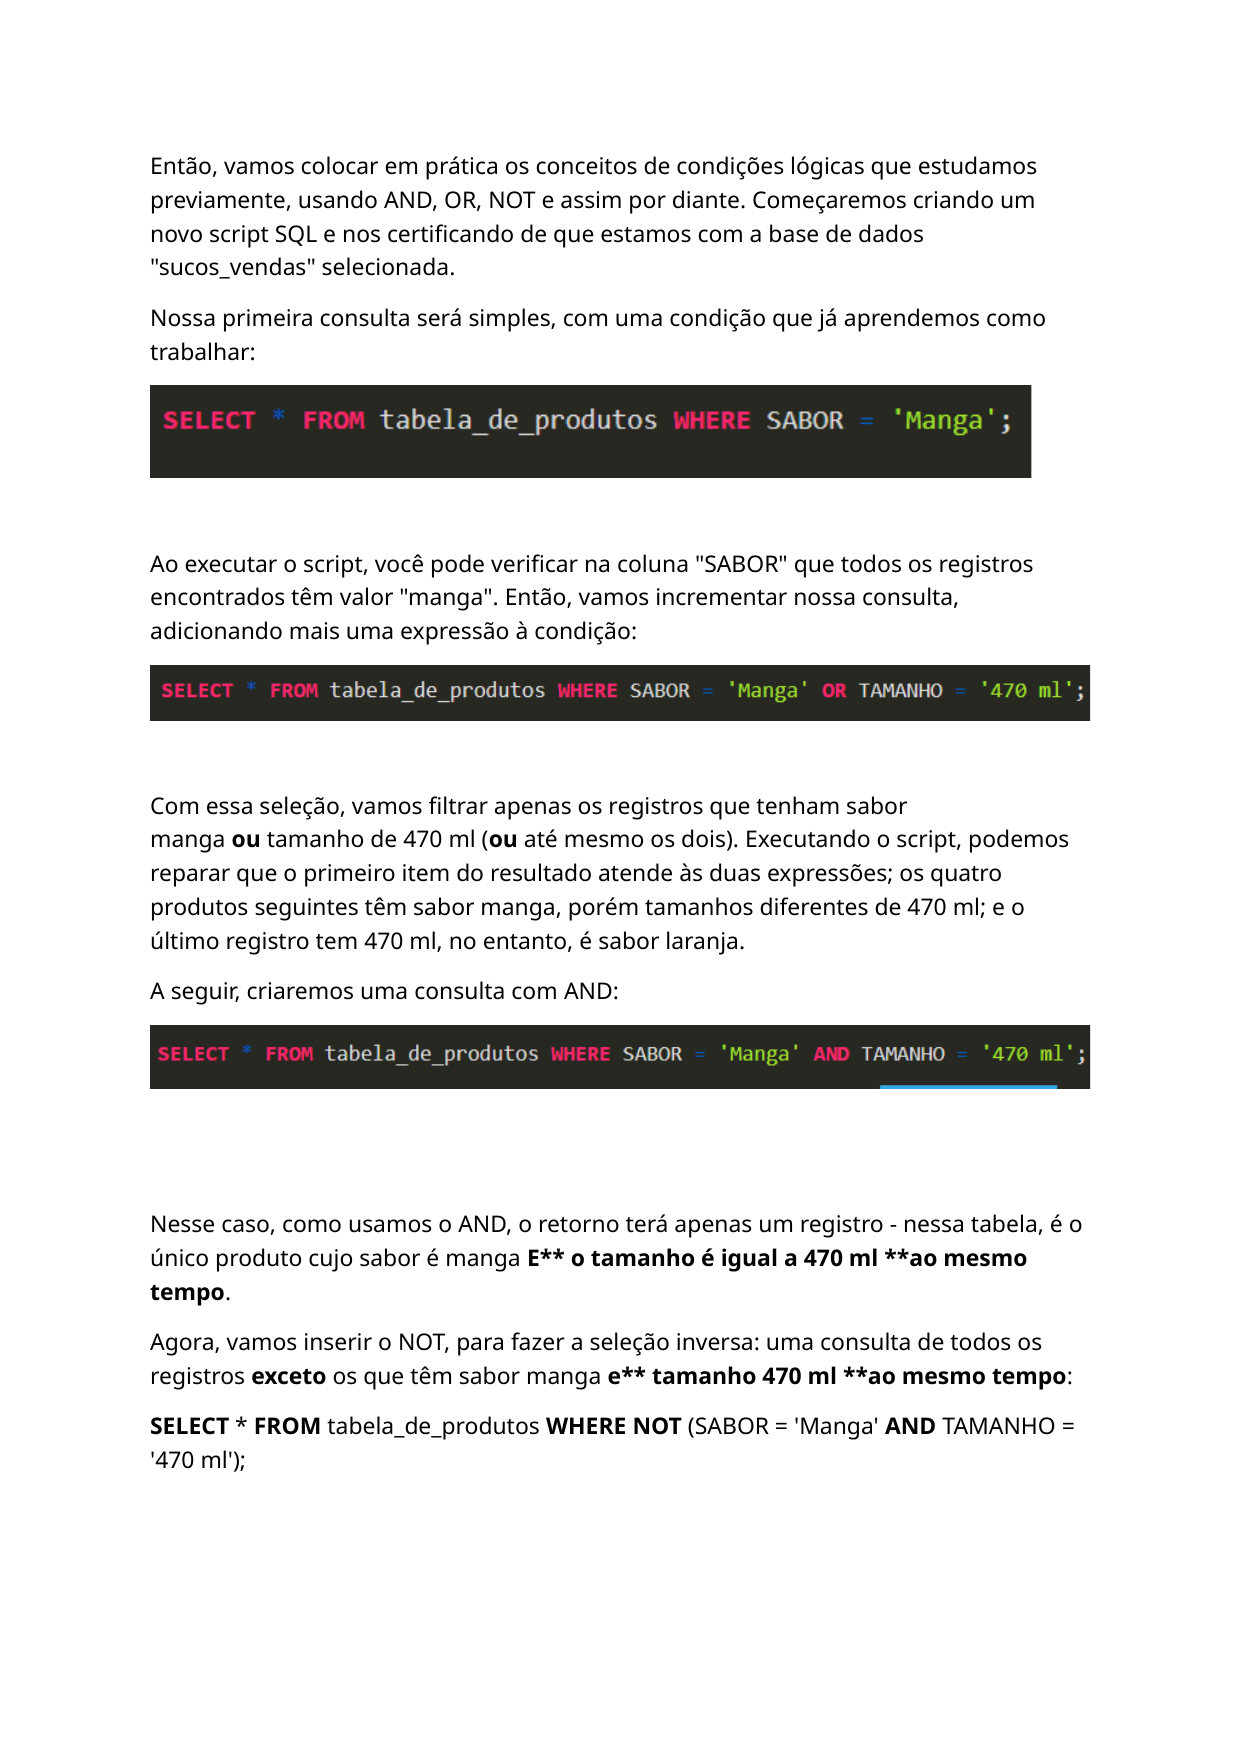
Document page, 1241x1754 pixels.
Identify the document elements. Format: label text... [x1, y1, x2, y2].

text Então, vamos colocar em prática os conceitos de condições lógicas que estudamos previamente, usando AND, OR, NOT e assim por diante. Começaremos criando um novo script SQL e nos certificando de que estamos com a base de dados "sucos_vendas" selecionada. [150, 150, 1090, 282]
picture [150, 1025, 1091, 1089]
text Ao executar o script, você pode verificar na coluna "SABOR" que todos os registros encontrados têm valor "manga". Então, vamos incrementar nossa consulta, adicionando mais uma expressão à condição: [150, 548, 1090, 646]
text SELECT * FROM tabela_de_produtos WHERE NOT (SABOR = 'Manga' AND TAMANHO = '470 ml'); [150, 1410, 1090, 1475]
text A seguir, criaremos uma consulta com AND: [150, 975, 1090, 1006]
text Nossa primeira consulta será simples, com uma condição que já aprendemos como trabalhar: [150, 302, 1090, 367]
text Com essa seleção, vamos filtrar apenas os registros que tenham sabor manga ou tamanho de 470 ml (ou até mesmo os dois). Executando o script, podemos reparar que o primeiro item do resultado atende às duas expressões; os quatro produtos seguintes têm sabor manga, porém tamanhos diferentes de 470 ml; e o último registro tem 470 ml, no entanto, é sabor laranja. [150, 790, 1090, 956]
picture [150, 385, 1032, 478]
text Agora, vamos inserir o NOT, para fazer a seleção inversa: uma consulta de todos os registros exceto os que têm sabor manga e** tamanho 470 ml **ao mesmo tempo: [150, 1326, 1090, 1391]
picture [150, 665, 1091, 721]
text Nesse caso, como usamos o AND, o retorno terá apenas um registro - nessa tabela, é o único produto cujo sabor é manga E** o tamanho é igual a 470 ml **ao mesmo tempo. [150, 1208, 1090, 1307]
